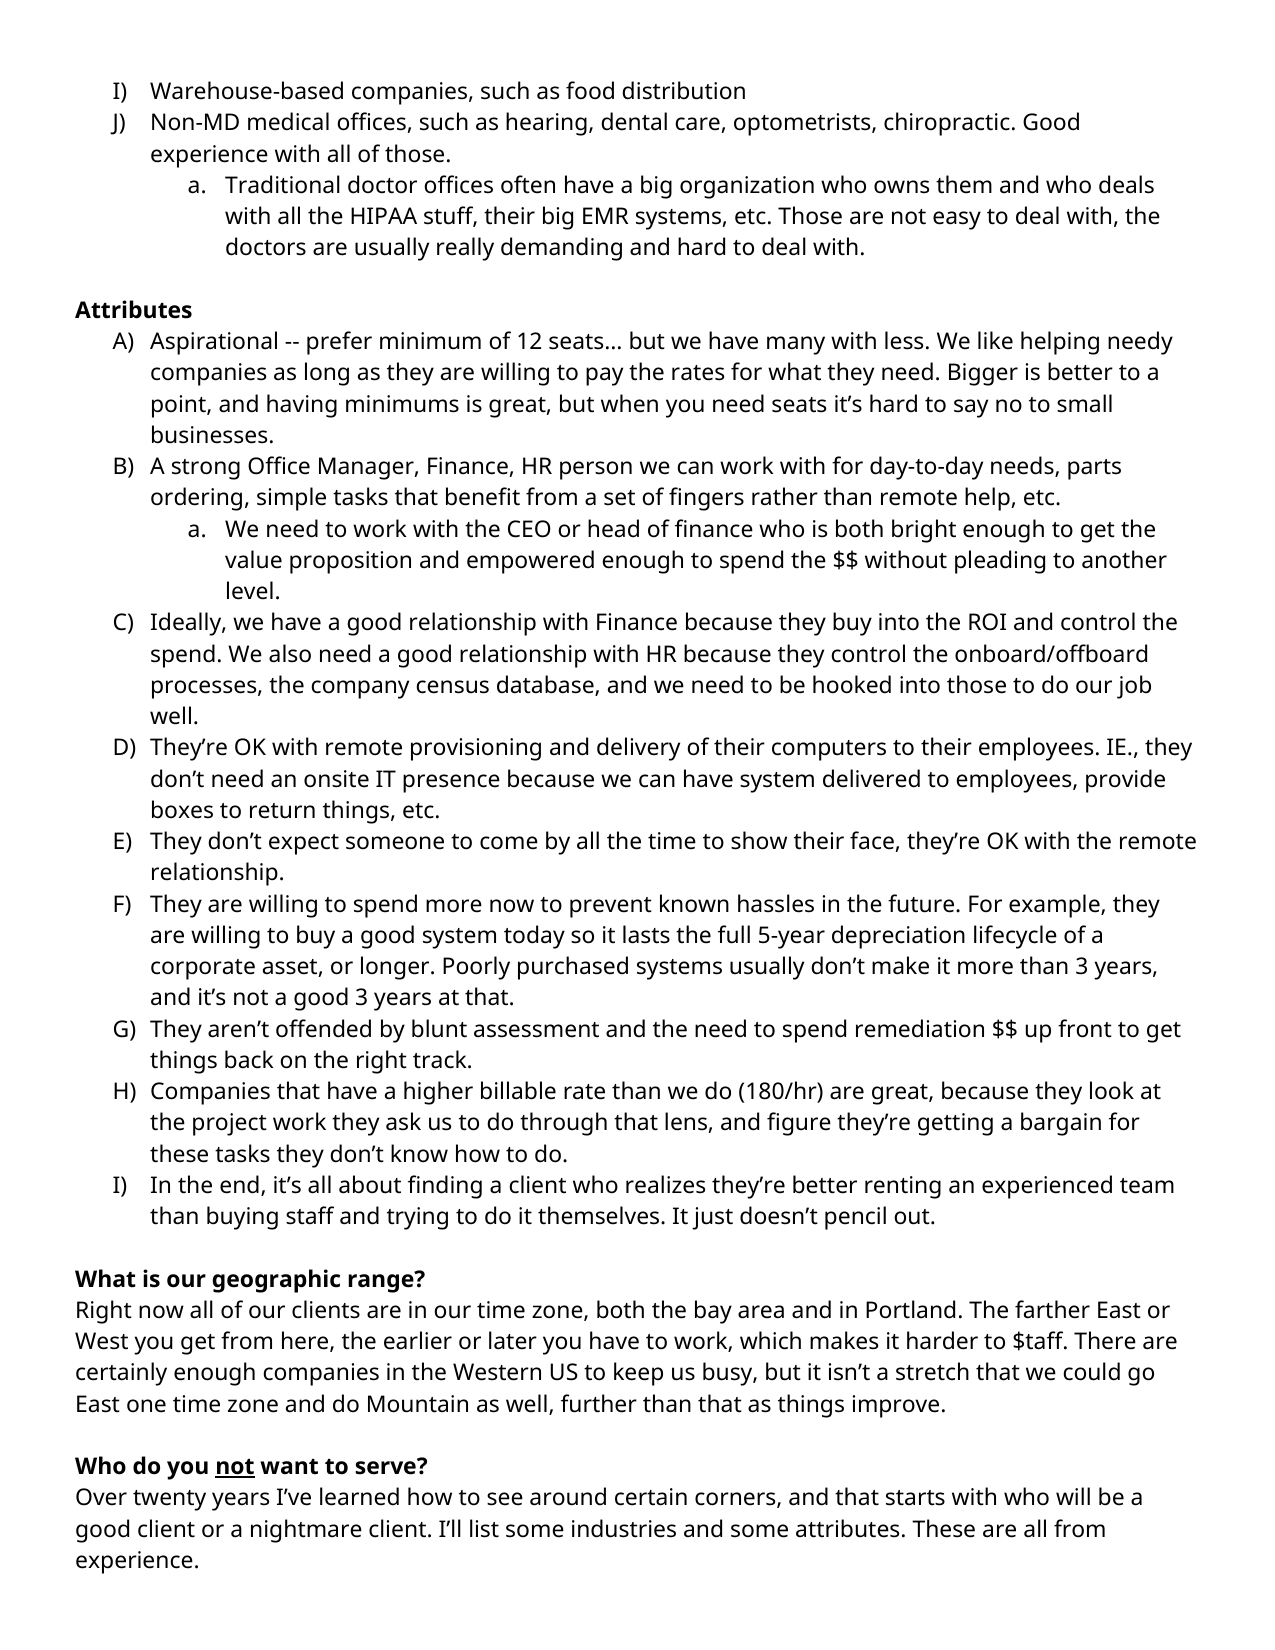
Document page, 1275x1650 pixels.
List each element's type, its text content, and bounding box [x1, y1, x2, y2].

text Who do you not want to serve? [75, 1450, 1200, 1481]
list Non-MD medical offices, such as hearing, dental care, optometrists, chiropractic. Good experience with all of those. [112, 106, 1200, 169]
list A strong Office Manager, Finance, HR person we can work with for day-to-day needs, parts ordering, simple tasks that benefit from a set of fingers rather than remote help, etc. [112, 450, 1200, 512]
list In the end, it’s all about finding a client who realizes they’re better renting an experienced team than buying staff and trying to do it themselves. It just doesn’t pencil out. [112, 1169, 1200, 1231]
list They aren’t offended by blunt assessment and the need to spend remediation $$ up front to get things back on the right track. [112, 1012, 1200, 1075]
list Ideally, we have a good relationship with Finance because they buy into the ROI and control the spend. We also need a good relationship with HR because they control the onboard/offboard processes, the company census database, and we need to be hooked into those to do our job well. [112, 606, 1200, 731]
list Warehouse-based companies, such as food distribution [112, 75, 1200, 106]
text What is our geographic range? [75, 1262, 1200, 1294]
list Companies that have a higher billable rate than we do (180/hr) are great, because they look at the project work they ask us to do through that lens, and figure they’re getting a bargain for these tasks they don’t know how to do. [112, 1075, 1200, 1169]
list They’re OK with remote provisioning and delivery of their computers to their employees. IE., they don’t need an onsite IT presence because we can have system delivered to employees, provide boxes to return things, etc. [112, 731, 1200, 825]
list We need to work with the CEO or head of finance who is both bright enough to get the value proposition and empowered enough to spend the $$ without pleading to another level. [187, 512, 1200, 606]
text Attributes [75, 294, 1200, 325]
text Right now all of our clients are in our time zone, both the bay area and in Portland. The farther East or West you get from here, the earlier or later you have to work, which makes it harder to $taff. There are certainly enough companies in the Western US to keep us busy, but it isn’t a stretch that we could go East one time zone and do Mountain as well, further than that as things improve. [75, 1294, 1200, 1419]
text Over twenty years I’ve learned how to see around certain corners, and that starts with who will be a good client or a nightmare client. I’ll list some industries and some attributes. These are all from experience. [75, 1481, 1200, 1575]
list Traditional doctor offices often have a big organization who owns them and who deals with all the HIPAA stuff, their big EMR systems, etc. Those are not easy to deal with, the doctors are usually really demanding and hard to deal with. [187, 169, 1200, 262]
list They don’t expect someone to come by all the time to show their face, they’re OK with the remote relationship. [112, 825, 1200, 887]
list They are willing to spend more now to prevent known hassles in the future. For example, they are willing to buy a good system today so it lasts the full 5-year depreciation lifecycle of a corporate asset, or longer. Poorly purchased systems usually don’t make it more than 3 years, and it’s not a good 3 years at that. [112, 887, 1200, 1012]
list Aspirational -- prefer minimum of 12 seats… but we have many with less. We like helping needy companies as long as they are willing to pay the rates for what they need. Bigger is better to a point, and having minimums is great, but when you need seats it’s hard to say no to small businesses. [112, 325, 1200, 450]
